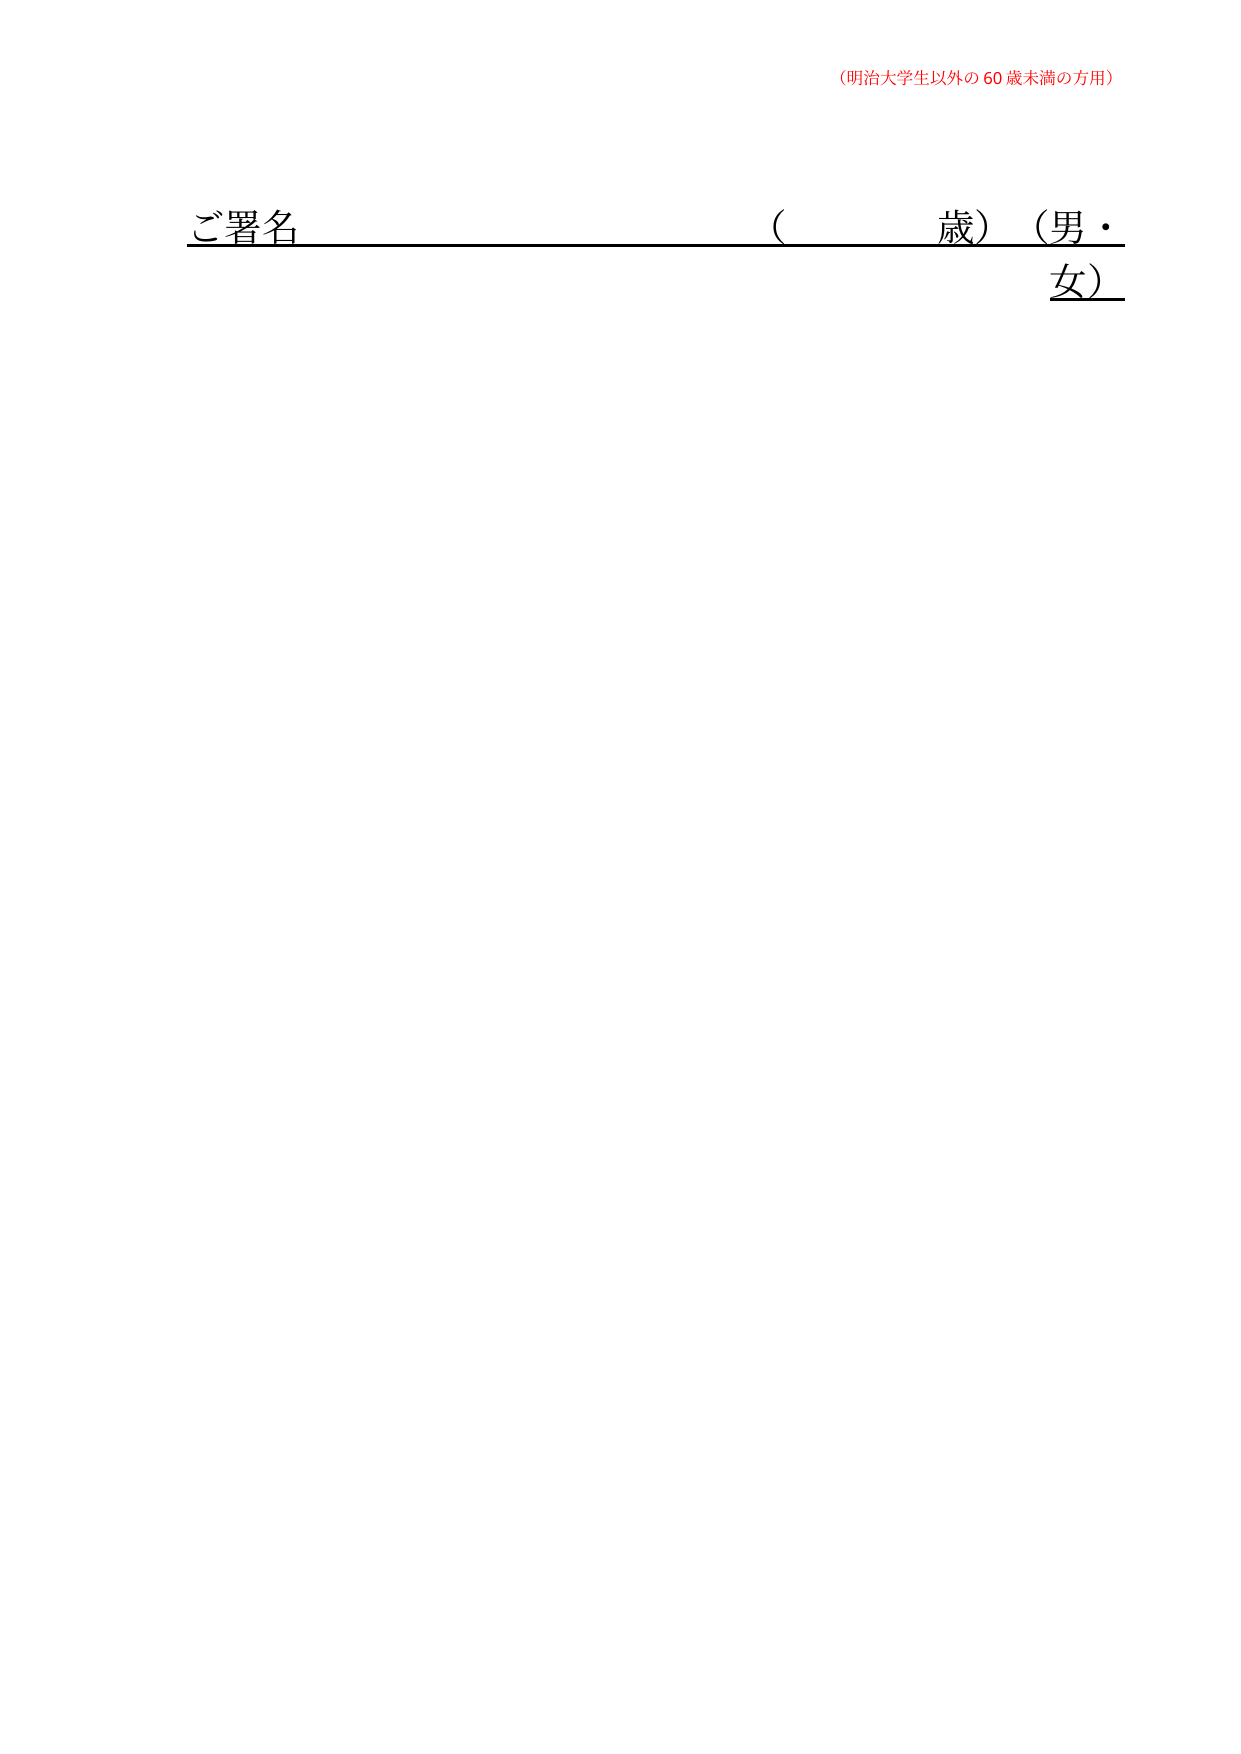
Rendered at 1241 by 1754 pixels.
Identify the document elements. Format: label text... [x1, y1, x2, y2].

text ご署名 （ 歳）（男・女） [118, 198, 1124, 306]
